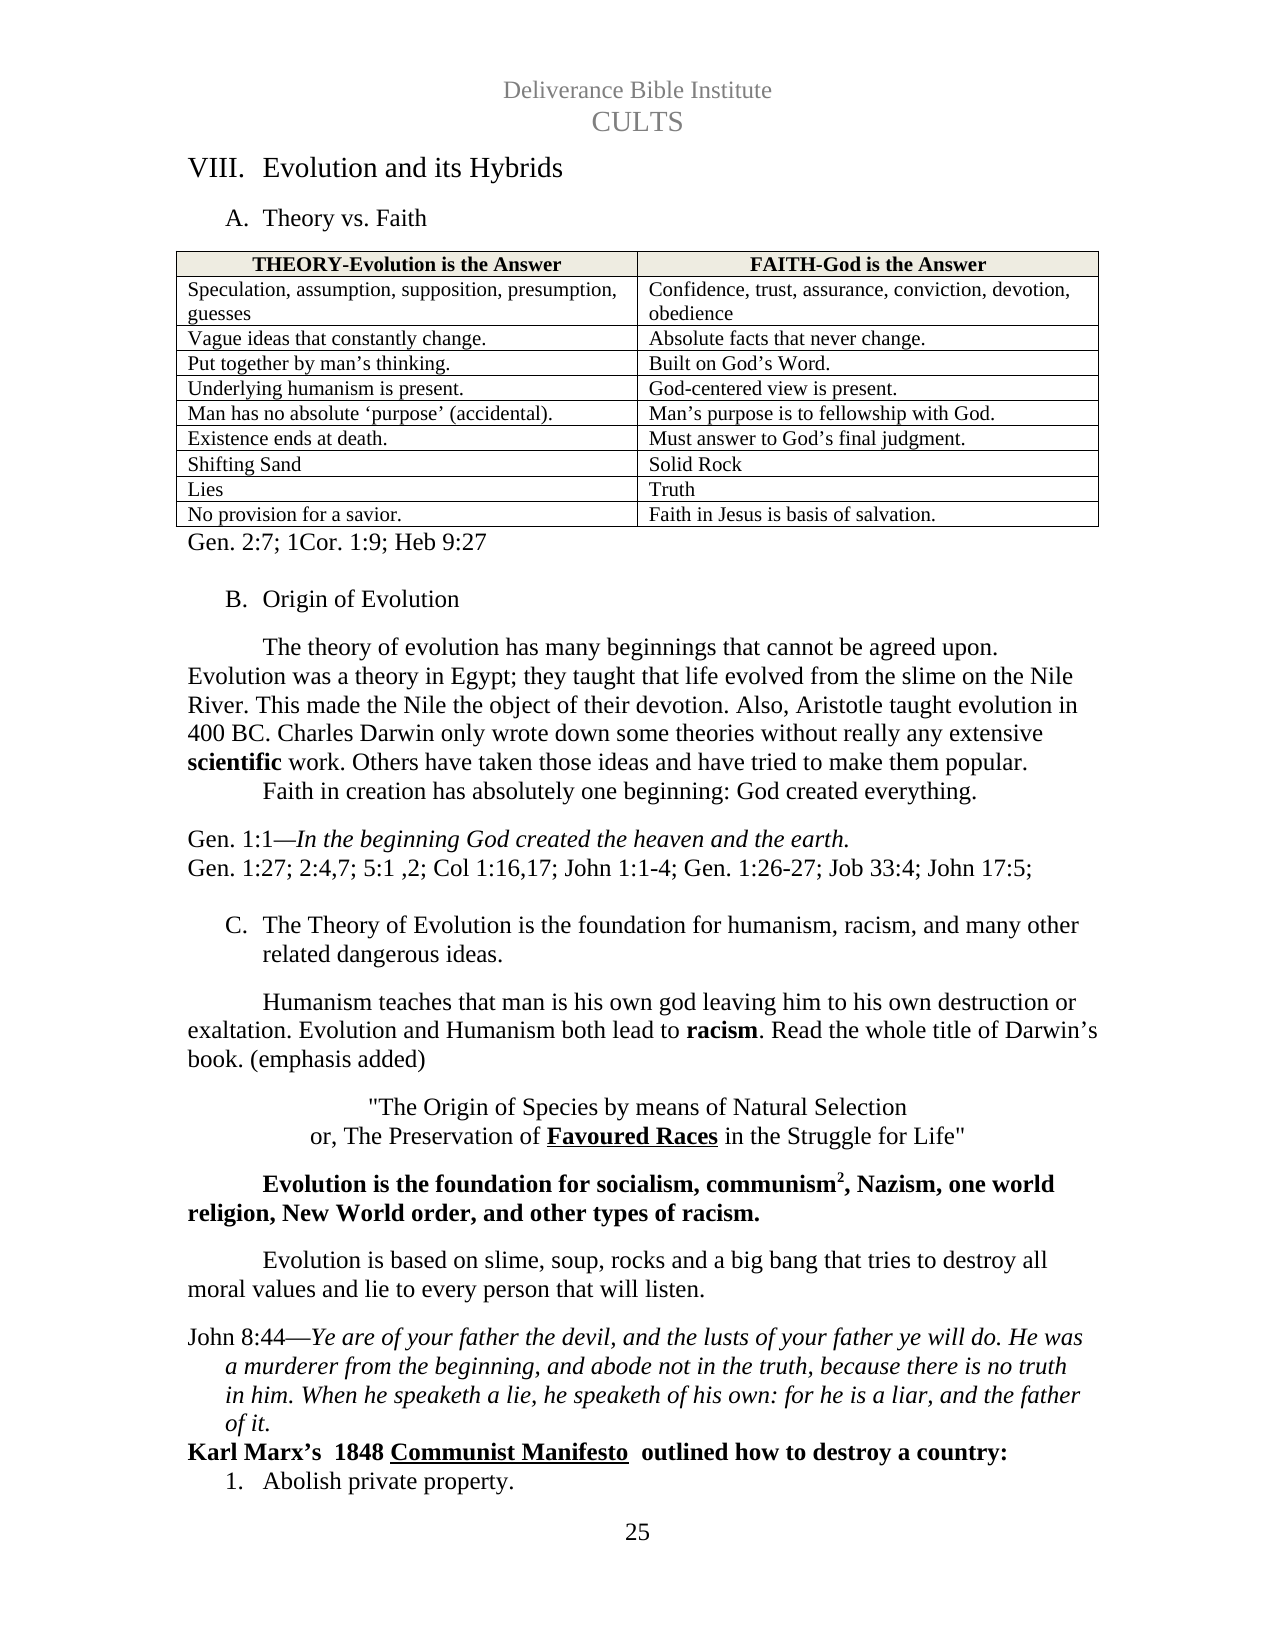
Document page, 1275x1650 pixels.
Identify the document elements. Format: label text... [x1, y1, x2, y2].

subtitle Theory vs. Faith [225, 203, 1087, 231]
table_cell Built on God’s Word. [638, 351, 1098, 375]
table_cell Absolute facts that never change. [638, 326, 1098, 350]
table_cell Shifting Sand [177, 451, 637, 476]
subtitle Origin of Evolution [225, 584, 1087, 613]
table_cell Vague ideas that constantly change. [177, 326, 637, 350]
text The theory of evolution has many beginnings that cannot be agreed upon. Evolution was a theory in Egypt; they taught that life evolved from the slime on the Nile River. This made the Nile the object of their devotion. Also, Aristotle taught evolution in 400 BC. Charles Darwin only wrote down some theories without really any extensive scientific work. Others have taken those ideas and have tried to make them popular. [187, 632, 1087, 776]
text Faith in creation has absolutely one beginning: God created everything. [187, 776, 1087, 805]
text Karl Marx’s 1848 Communist Manifesto outlined how to destroy a country: [187, 1437, 1087, 1466]
table_cell Speculation, assumption, supposition, presumption, guesses [177, 277, 637, 325]
subtitle The Theory of Evolution is the foundation for humanism, racism, and many other related dangerous ideas. [225, 910, 1087, 968]
table_cell Truth [638, 477, 1098, 501]
text Evolution is based on slime, soup, rocks and a big bang that tries to destroy all moral values and lie to every person that will listen. [187, 1246, 1087, 1303]
table_cell Man has no absolute ‘purpose’ (accidental). [177, 401, 637, 425]
text Humanism teaches that man is his own god leaving him to his own destruction or exaltation. Evolution and Humanism both lead to racism. Read the whole title of Darwin’s book. (emphasis added) [187, 987, 1144, 1073]
table_cell No provision for a savior. [177, 502, 637, 526]
table_cell Solid Rock [638, 451, 1098, 476]
table_cell Confidence, trust, assurance, conviction, devotion, obedience [638, 277, 1098, 325]
text Evolution is the foundation for socialism, communism, Nazism, one world religion, New World order, and other types of racism. [187, 1169, 1087, 1226]
text "The Origin of Species by means of Natural Selection or, The Preservation of Favoured Races in the Struggle for Life" [187, 1092, 1087, 1150]
subtitle Abolish private property. [225, 1466, 1087, 1495]
table_cell Must answer to God’s final judgment. [638, 426, 1098, 450]
text Gen. 1:27; 2:4,7; 5:1 ,2; Col 1:16,17; John 1:1-4; Gen. 1:26-27; Job 33:4; John 17:5; [187, 853, 1087, 881]
table_cell God-centered view is present. [638, 376, 1098, 400]
table_header FAITH-God is the Answer [638, 252, 1098, 276]
text John 8:44—Ye are of your father the devil, and the lusts of your father ye will do. He was a murderer from the beginning, and abode not in the truth, because there is no truth in him. When he speaketh a lie, he speaketh of his own: for he is a liar, and the father of it. [187, 1322, 1087, 1437]
table_cell Man’s purpose is to fellowship with God. [638, 401, 1098, 425]
table_header THEORY-Evolution is the Answer [177, 252, 637, 276]
table_cell Existence ends at death. [177, 426, 637, 450]
table_cell Faith in Jesus is basis of salvation. [638, 502, 1098, 526]
text Gen. 1:1—In the beginning God created the heaven and the earth. [187, 824, 1087, 853]
table_cell Underlying humanism is present. [177, 376, 637, 400]
table_cell Lies [177, 477, 637, 501]
text Gen. 2:7; 1Cor. 1:9; Heb 9:27 [187, 527, 1087, 556]
subtitle Evolution and its Hybrids [187, 150, 1087, 183]
table_cell Put together by man’s thinking. [177, 351, 637, 375]
